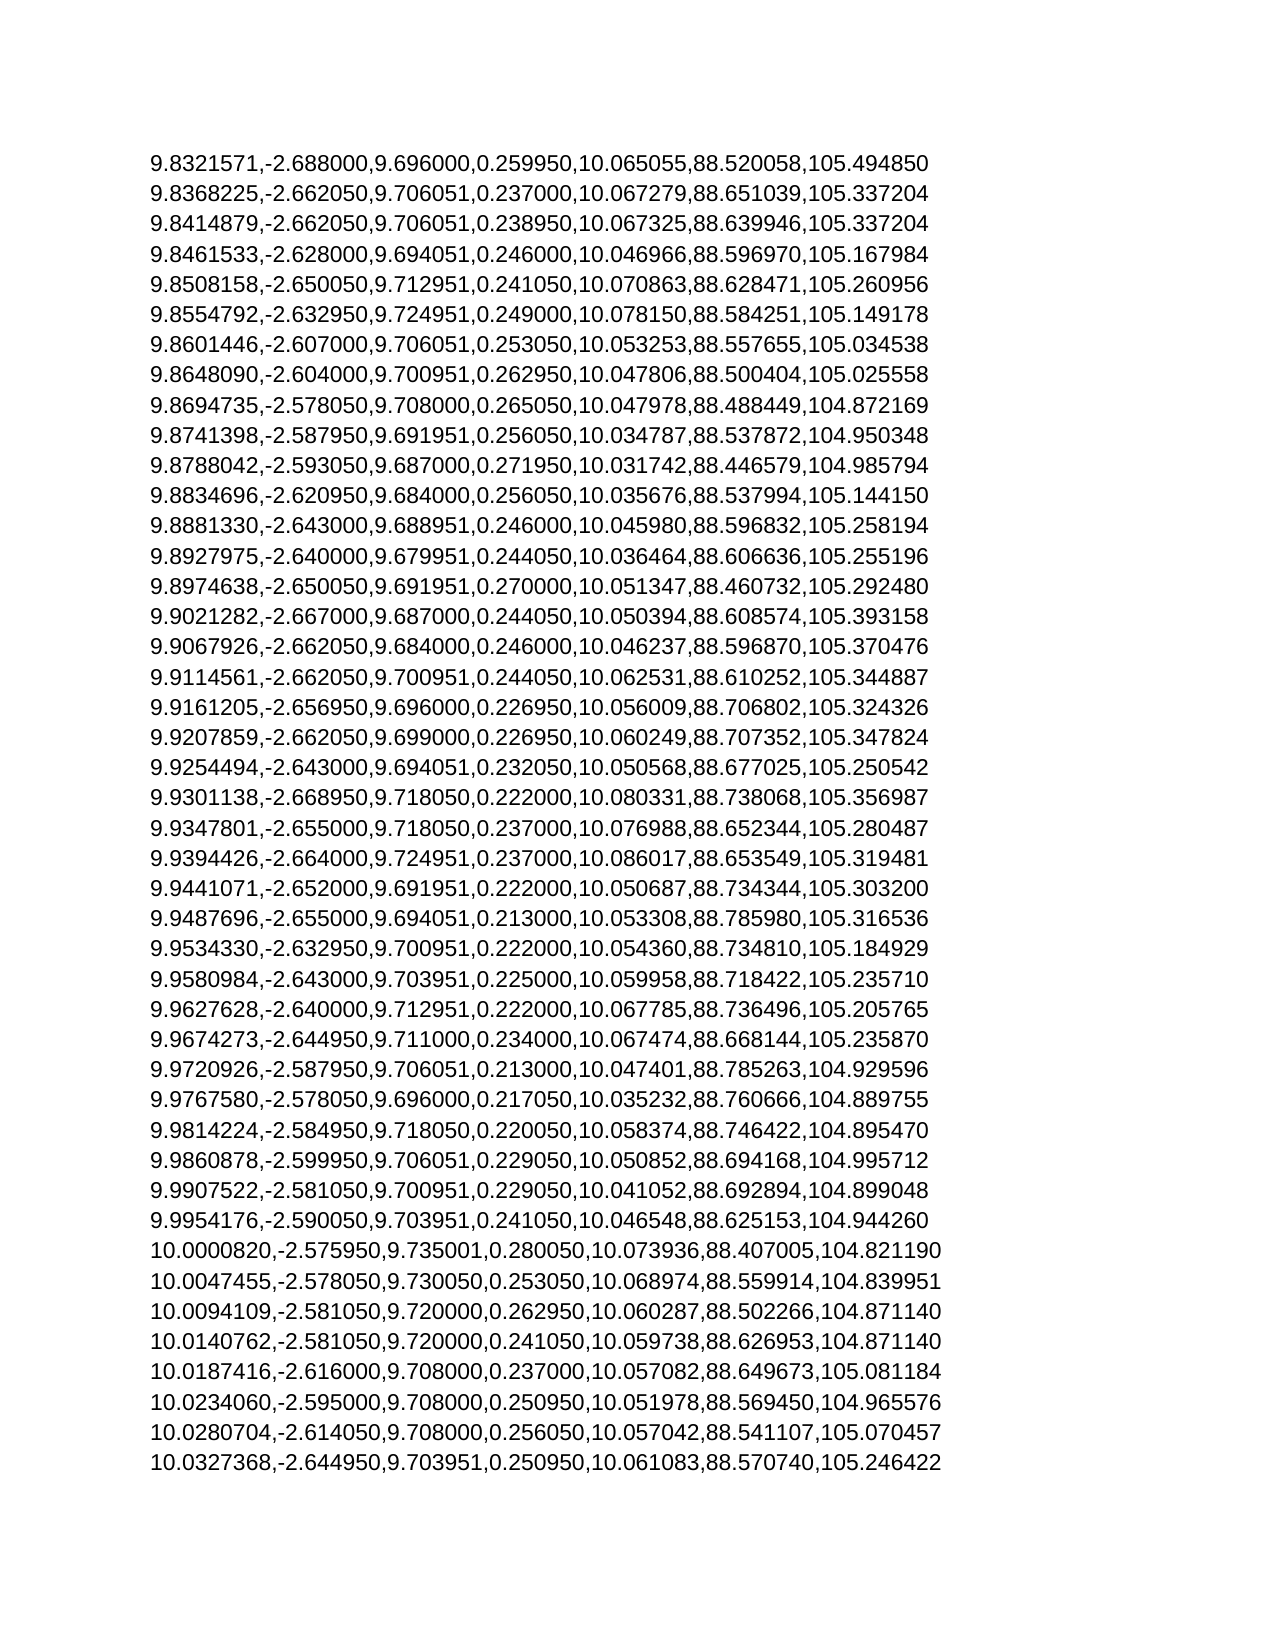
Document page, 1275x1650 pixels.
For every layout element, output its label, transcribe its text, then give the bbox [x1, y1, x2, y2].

text 9.8461533,-2.628000,9.694051,0.246000,10.046966,88.596970,105.167984 [150, 241, 1125, 267]
text 9.8414879,-2.662050,9.706051,0.238950,10.067325,88.639946,105.337204 [150, 210, 1125, 237]
text 9.8694735,-2.578050,9.708000,0.265050,10.047978,88.488449,104.872169 [150, 392, 1125, 418]
text 9.8834696,-2.620950,9.684000,0.256050,10.035676,88.537994,105.144150 [150, 482, 1125, 509]
text 9.9207859,-2.662050,9.699000,0.226950,10.060249,88.707352,105.347824 [150, 724, 1125, 750]
text 9.9161205,-2.656950,9.696000,0.226950,10.056009,88.706802,105.324326 [150, 694, 1125, 720]
text 10.0327368,-2.644950,9.703951,0.250950,10.061083,88.570740,105.246422 [150, 1449, 1125, 1475]
text 9.9954176,-2.590050,9.703951,0.241050,10.046548,88.625153,104.944260 [150, 1207, 1125, 1234]
text 9.8601446,-2.607000,9.706051,0.253050,10.053253,88.557655,105.034538 [150, 331, 1125, 358]
text 9.9021282,-2.667000,9.687000,0.244050,10.050394,88.608574,105.393158 [150, 603, 1125, 629]
text 9.8648090,-2.604000,9.700951,0.262950,10.047806,88.500404,105.025558 [150, 361, 1125, 388]
text 9.9487696,-2.655000,9.694051,0.213000,10.053308,88.785980,105.316536 [150, 905, 1125, 932]
text 10.0094109,-2.581050,9.720000,0.262950,10.060287,88.502266,104.871140 [150, 1298, 1125, 1324]
text 9.9301138,-2.668950,9.718050,0.222000,10.080331,88.738068,105.356987 [150, 784, 1125, 811]
text 9.8554792,-2.632950,9.724951,0.249000,10.078150,88.584251,105.149178 [150, 301, 1125, 327]
text 9.9907522,-2.581050,9.700951,0.229050,10.041052,88.692894,104.899048 [150, 1177, 1125, 1203]
text 9.8741398,-2.587950,9.691951,0.256050,10.034787,88.537872,104.950348 [150, 422, 1125, 448]
text 9.9627628,-2.640000,9.712951,0.222000,10.067785,88.736496,105.205765 [150, 996, 1125, 1022]
text 9.9394426,-2.664000,9.724951,0.237000,10.086017,88.653549,105.319481 [150, 845, 1125, 871]
text 9.9580984,-2.643000,9.703951,0.225000,10.059958,88.718422,105.235710 [150, 966, 1125, 992]
text 9.8974638,-2.650050,9.691951,0.270000,10.051347,88.460732,105.292480 [150, 573, 1125, 599]
text 9.9254494,-2.643000,9.694051,0.232050,10.050568,88.677025,105.250542 [150, 754, 1125, 781]
text 9.9067926,-2.662050,9.684000,0.246000,10.046237,88.596870,105.370476 [150, 633, 1125, 660]
text 9.8927975,-2.640000,9.679951,0.244050,10.036464,88.606636,105.255196 [150, 543, 1125, 569]
text 9.9114561,-2.662050,9.700951,0.244050,10.062531,88.610252,105.344887 [150, 663, 1125, 690]
text 9.9674273,-2.644950,9.711000,0.234000,10.067474,88.668144,105.235870 [150, 1026, 1125, 1052]
text 9.9441071,-2.652000,9.691951,0.222000,10.050687,88.734344,105.303200 [150, 875, 1125, 901]
text 10.0187416,-2.616000,9.708000,0.237000,10.057082,88.649673,105.081184 [150, 1358, 1125, 1385]
text 9.8321571,-2.688000,9.696000,0.259950,10.065055,88.520058,105.494850 [150, 150, 1125, 176]
text 9.9860878,-2.599950,9.706051,0.229050,10.050852,88.694168,104.995712 [150, 1147, 1125, 1173]
text 10.0280704,-2.614050,9.708000,0.256050,10.057042,88.541107,105.070457 [150, 1419, 1125, 1445]
text 9.8508158,-2.650050,9.712951,0.241050,10.070863,88.628471,105.260956 [150, 271, 1125, 297]
text 9.9720926,-2.587950,9.706051,0.213000,10.047401,88.785263,104.929596 [150, 1056, 1125, 1083]
text 9.8368225,-2.662050,9.706051,0.237000,10.067279,88.651039,105.337204 [150, 180, 1125, 207]
text 9.9767580,-2.578050,9.696000,0.217050,10.035232,88.760666,104.889755 [150, 1086, 1125, 1113]
text 9.9347801,-2.655000,9.718050,0.237000,10.076988,88.652344,105.280487 [150, 814, 1125, 841]
text 9.8881330,-2.643000,9.688951,0.246000,10.045980,88.596832,105.258194 [150, 512, 1125, 539]
text 9.9814224,-2.584950,9.718050,0.220050,10.058374,88.746422,104.895470 [150, 1117, 1125, 1143]
text 9.9534330,-2.632950,9.700951,0.222000,10.054360,88.734810,105.184929 [150, 935, 1125, 962]
text 10.0000820,-2.575950,9.735001,0.280050,10.073936,88.407005,104.821190 [150, 1237, 1125, 1264]
text 10.0047455,-2.578050,9.730050,0.253050,10.068974,88.559914,104.839951 [150, 1268, 1125, 1294]
text 9.8788042,-2.593050,9.687000,0.271950,10.031742,88.446579,104.985794 [150, 452, 1125, 478]
text 10.0140762,-2.581050,9.720000,0.241050,10.059738,88.626953,104.871140 [150, 1328, 1125, 1354]
text 10.0234060,-2.595000,9.708000,0.250950,10.051978,88.569450,104.965576 [150, 1388, 1125, 1415]
